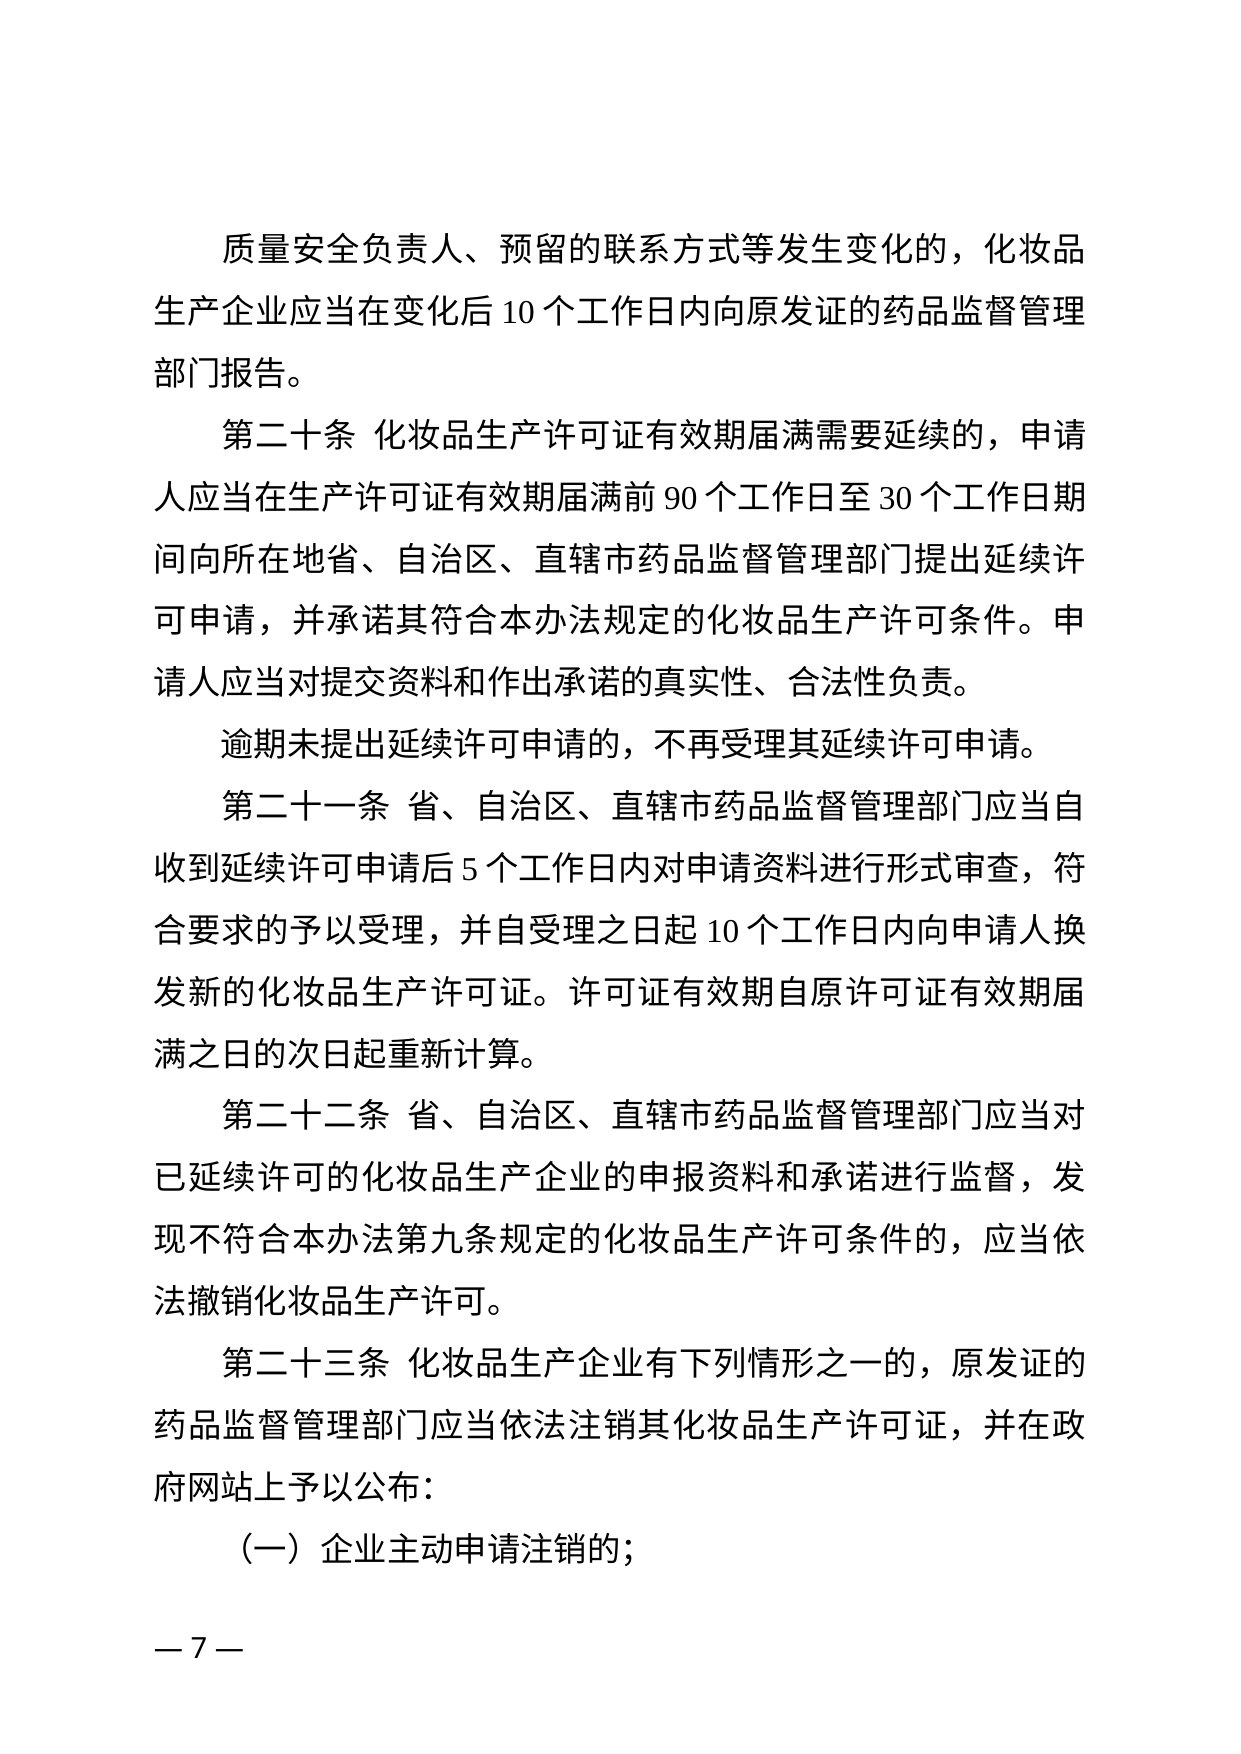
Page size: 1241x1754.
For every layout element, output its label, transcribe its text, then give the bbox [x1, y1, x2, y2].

text 第二十三条 化妆品生产企业有下列情形之一的，原发证的药品监督管理部门应当依法注销其化妆品生产许可证，并在政府网站上予以公布： [153, 1326, 1087, 1512]
text 逾期未提出延续许可申请的，不再受理其延续许可申请。 [153, 707, 1087, 769]
text （一）企业主动申请注销的； [153, 1512, 1087, 1573]
text 第二十二条 省、自治区、直辖市药品监督管理部门应当对已延续许可的化妆品生产企业的申报资料和承诺进行监督，发现不符合本办法第九条规定的化妆品生产许可条件的，应当依法撤销化妆品生产许可。 [153, 1078, 1087, 1326]
text 质量安全负责人、预留的联系方式等发生变化的，化妆品生产企业应当在变化后10个工作日内向原发证的药品监督管理部门报告。 [153, 212, 1087, 398]
text 第二十条 化妆品生产许可证有效期届满需要延续的，申请人应当在生产许可证有效期届满前90个工作日至30个工作日期间向所在地省、自治区、直辖市药品监督管理部门提出延续许可申请，并承诺其符合本办法规定的化妆品生产许可条件。申请人应当对提交资料和作出承诺的真实性、合法性负责。 [153, 398, 1087, 707]
text 第二十一条 省、自治区、直辖市药品监督管理部门应当自收到延续许可申请后5个工作日内对申请资料进行形式审查，符合要求的予以受理，并自受理之日起10个工作日内向申请人换发新的化妆品生产许可证。许可证有效期自原许可证有效期届满之日的次日起重新计算。 [153, 769, 1087, 1078]
